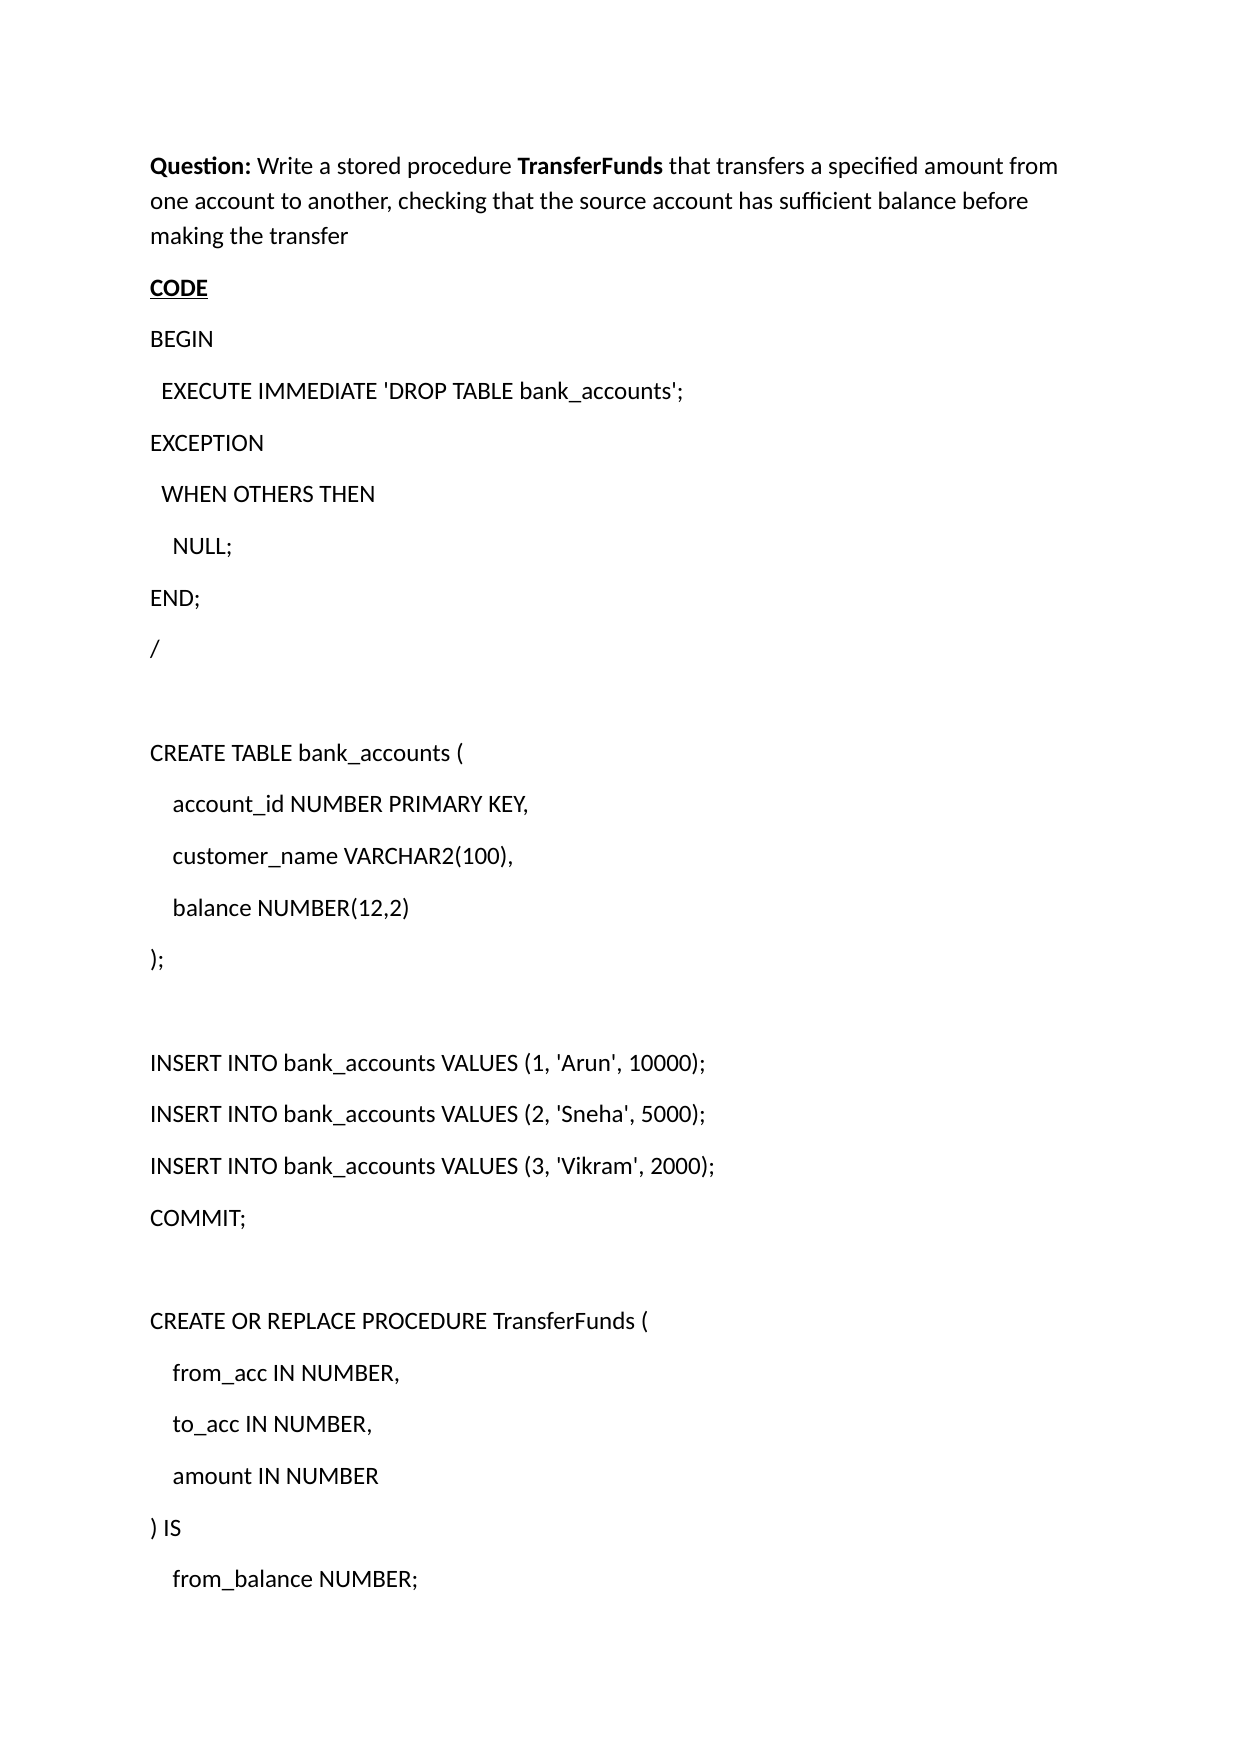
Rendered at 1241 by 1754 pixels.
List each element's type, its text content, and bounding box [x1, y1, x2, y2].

text INSERT INTO bank_accounts VALUES (1, 'Arun', 10000); [150, 1047, 1090, 1077]
text COMMIT; [150, 1202, 1090, 1232]
text EXCEPTION [150, 427, 1090, 457]
text amount IN NUMBER [150, 1460, 1090, 1491]
text WHEN OTHERS THEN [150, 478, 1090, 509]
text CREATE TABLE bank_accounts ( [150, 737, 1090, 767]
text BEGIN [150, 323, 1090, 354]
text Question: Write a stored procedure TransferFunds that transfers a specified amount from one account to another, checking that the source account has sufficient balance before making the transfer [150, 150, 1090, 251]
text CREATE OR REPLACE PROCEDURE TransferFunds ( [150, 1305, 1090, 1336]
text END; [150, 582, 1090, 612]
text from_acc IN NUMBER, [150, 1357, 1090, 1387]
text ); [150, 943, 1090, 974]
text ) IS [150, 1512, 1090, 1542]
text NULL; [150, 530, 1090, 561]
text balance NUMBER(12,2) [150, 892, 1090, 922]
text from_balance NUMBER; [150, 1563, 1090, 1594]
text INSERT INTO bank_accounts VALUES (2, 'Sneha', 5000); [150, 1098, 1090, 1129]
text to_acc IN NUMBER, [150, 1408, 1090, 1439]
text customer_name VARCHAR2(100), [150, 840, 1090, 871]
text INSERT INTO bank_accounts VALUES (3, 'Vikram', 2000); [150, 1150, 1090, 1181]
text / [150, 633, 1090, 664]
text EXECUTE IMMEDIATE 'DROP TABLE bank_accounts'; [150, 375, 1090, 406]
text CODE [150, 272, 1090, 302]
text account_id NUMBER PRIMARY KEY, [150, 788, 1090, 819]
